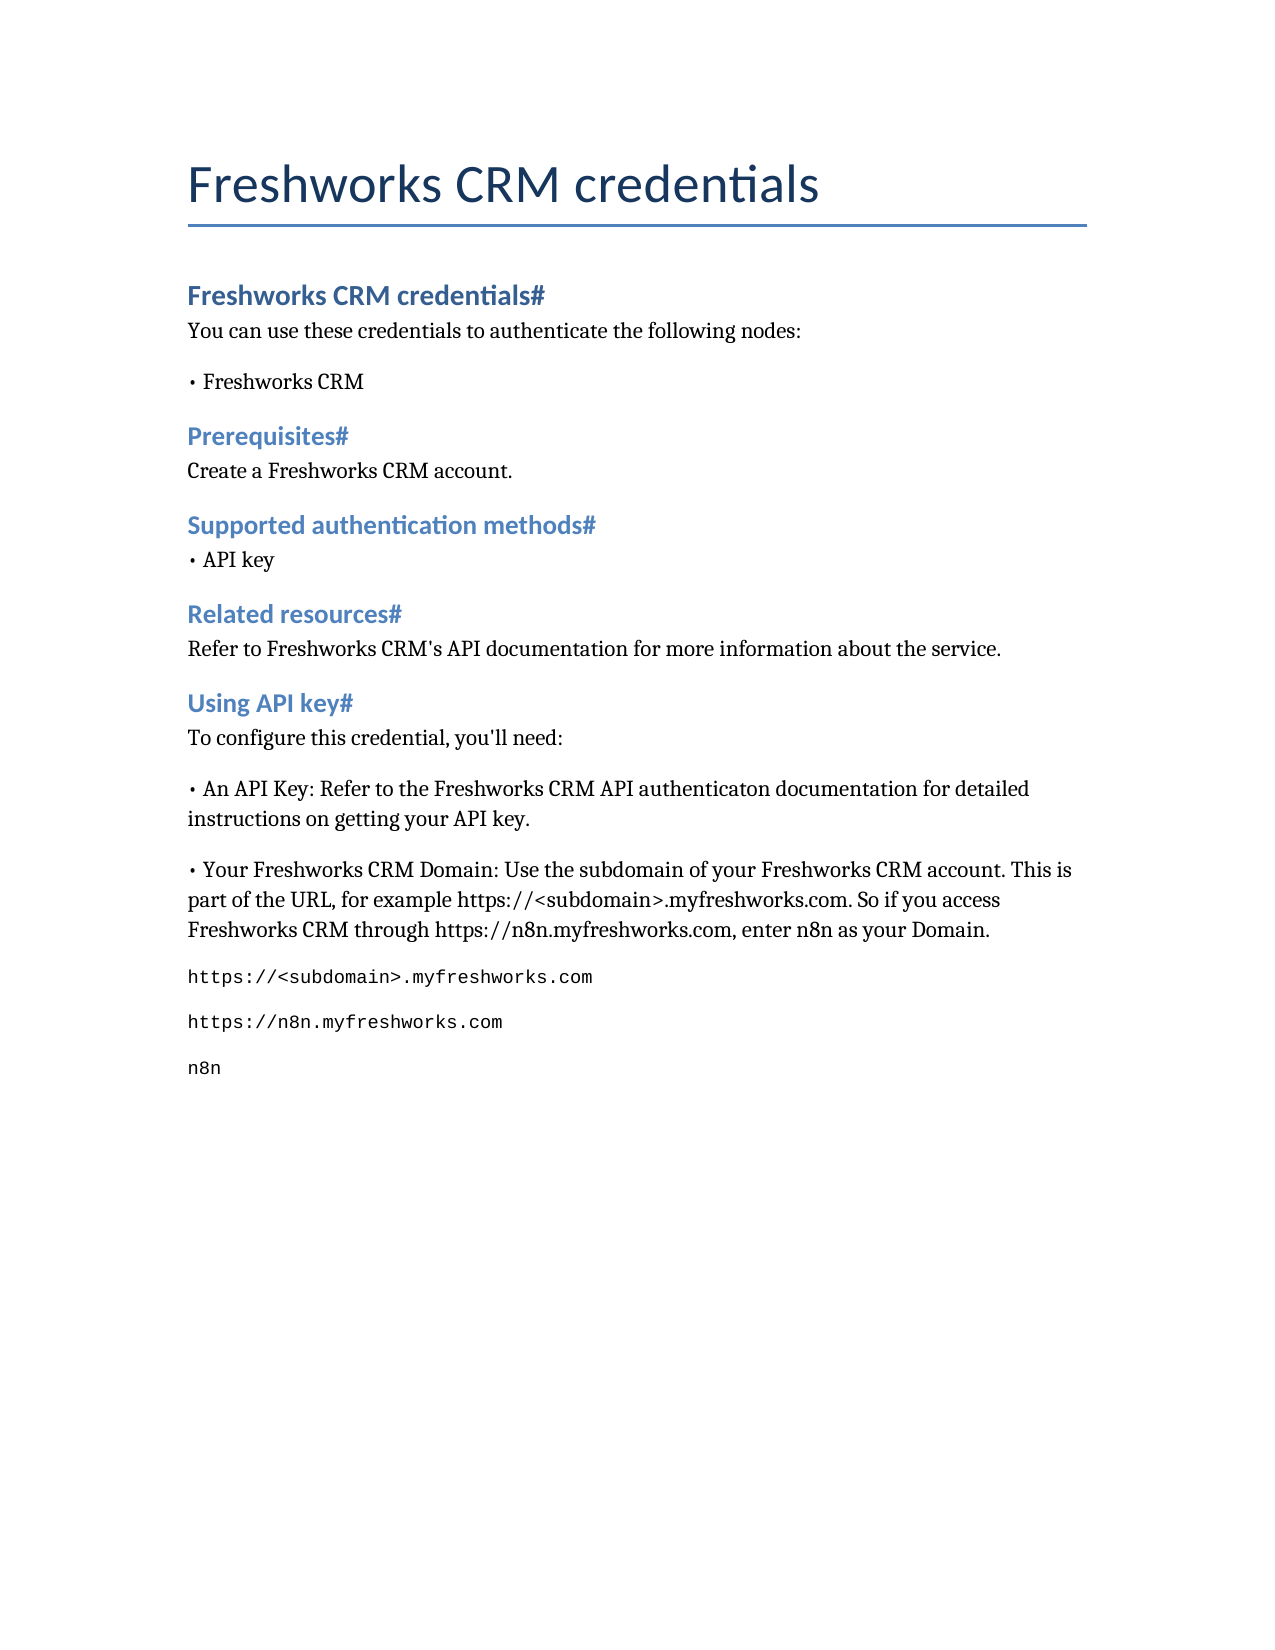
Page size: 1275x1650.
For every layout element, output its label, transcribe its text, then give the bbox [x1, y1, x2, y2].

text You can use these credentials to authenticate the following nodes: [187, 317, 1087, 344]
subtitle Freshworks CRM credentials# [187, 277, 1087, 312]
text https://n8n.myfreshworks.com [187, 1013, 1087, 1034]
text • API key [187, 546, 1087, 573]
text Refer to Freshworks CRM's API documentation for more information about the service. [187, 635, 1087, 662]
text n8n [187, 1058, 1087, 1080]
title Freshworks CRM credentials [187, 150, 1087, 227]
subtitle Supported authentication methods# [187, 508, 1087, 542]
text • Freshworks CRM [187, 368, 1087, 395]
subtitle Prerequisites# [187, 419, 1087, 453]
text To configure this credential, you'll need: [187, 724, 1087, 751]
text Create a Freshworks CRM account. [187, 457, 1087, 484]
text • An API Key: Refer to the Freshworks CRM API authenticaton documentation for detailed instructions on getting your API key. [187, 775, 1087, 832]
subtitle Using API key# [187, 686, 1087, 719]
subtitle Related resources# [187, 597, 1087, 631]
text https://<subdomain>.myfreshworks.com [187, 968, 1087, 989]
text • Your Freshworks CRM Domain: Use the subdomain of your Freshworks CRM account. This is part of the URL, for example https://<subdomain>.myfreshworks.com. So if you access Freshworks CRM through https://n8n.myfreshworks.com, enter n8n as your Domain. [187, 857, 1087, 943]
